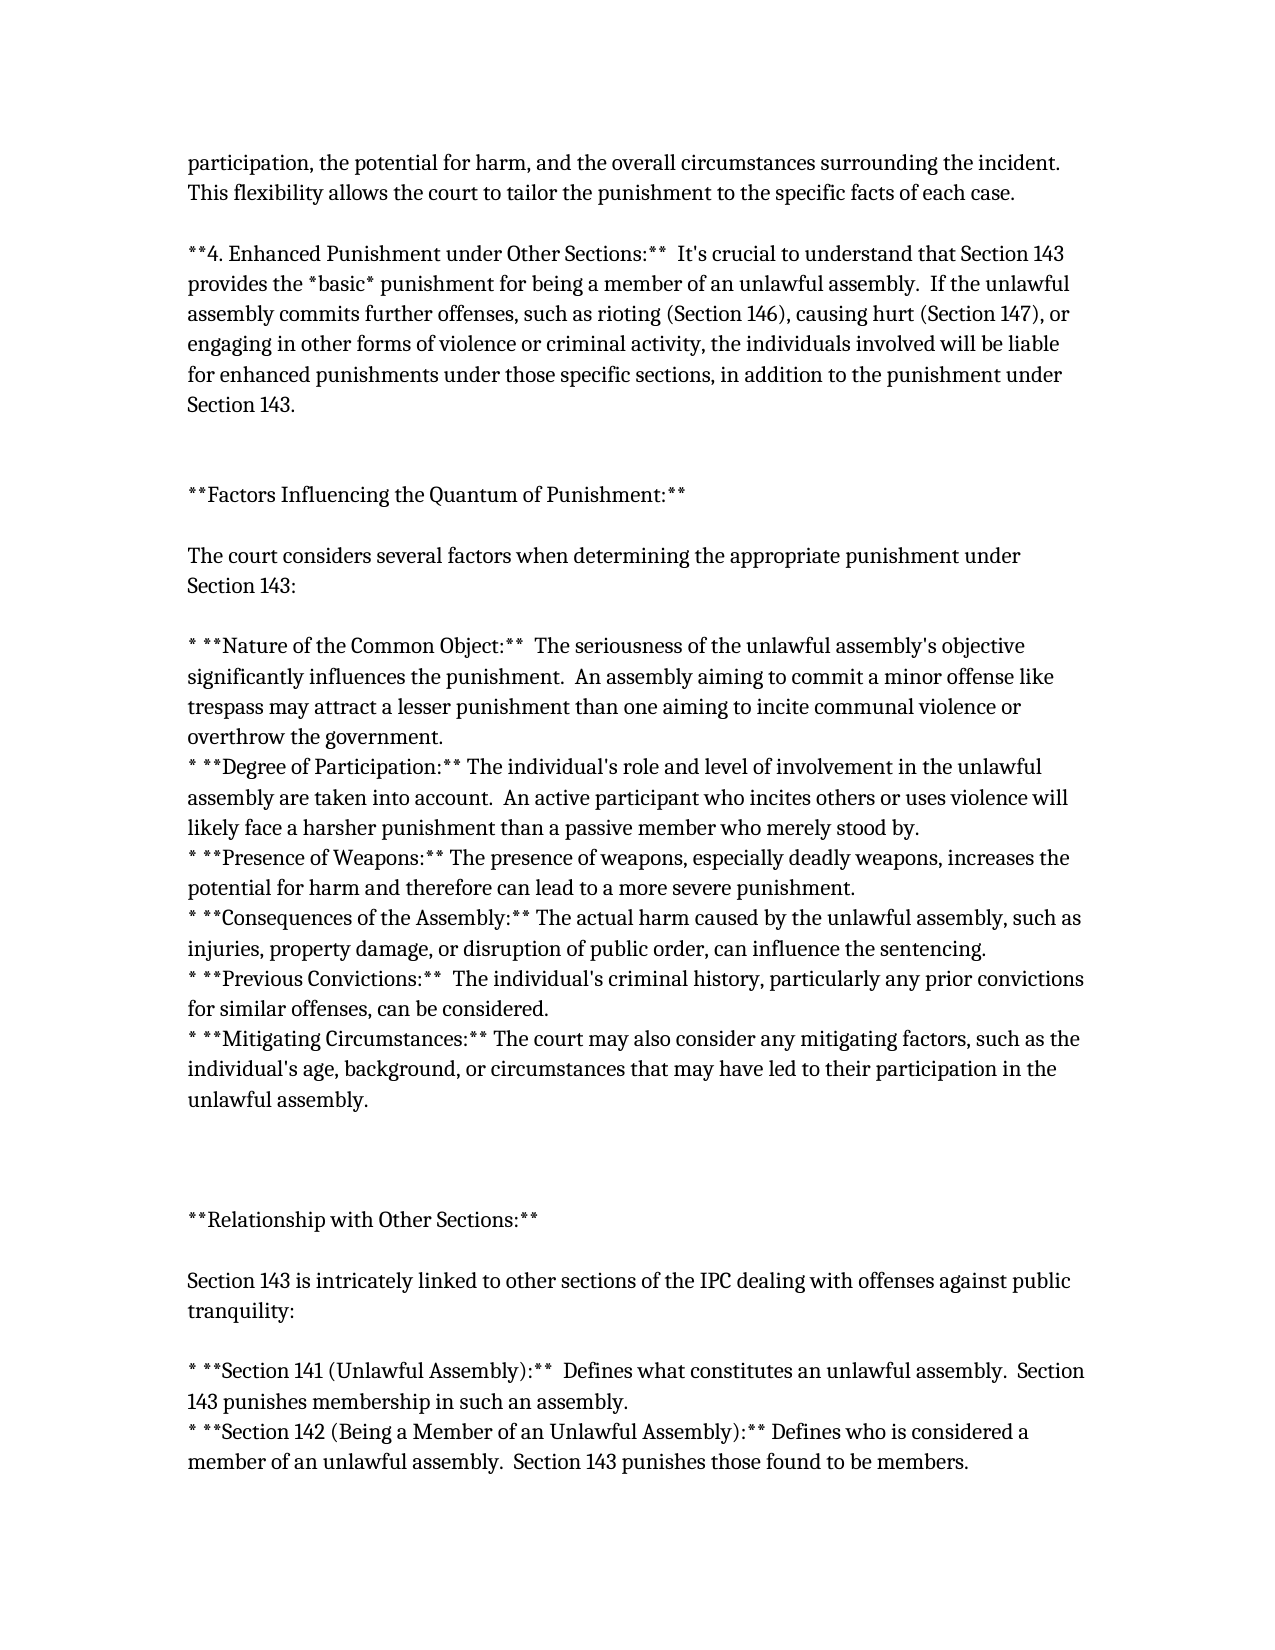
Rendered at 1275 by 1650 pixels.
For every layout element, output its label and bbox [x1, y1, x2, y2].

text [187, 150, 1087, 1475]
